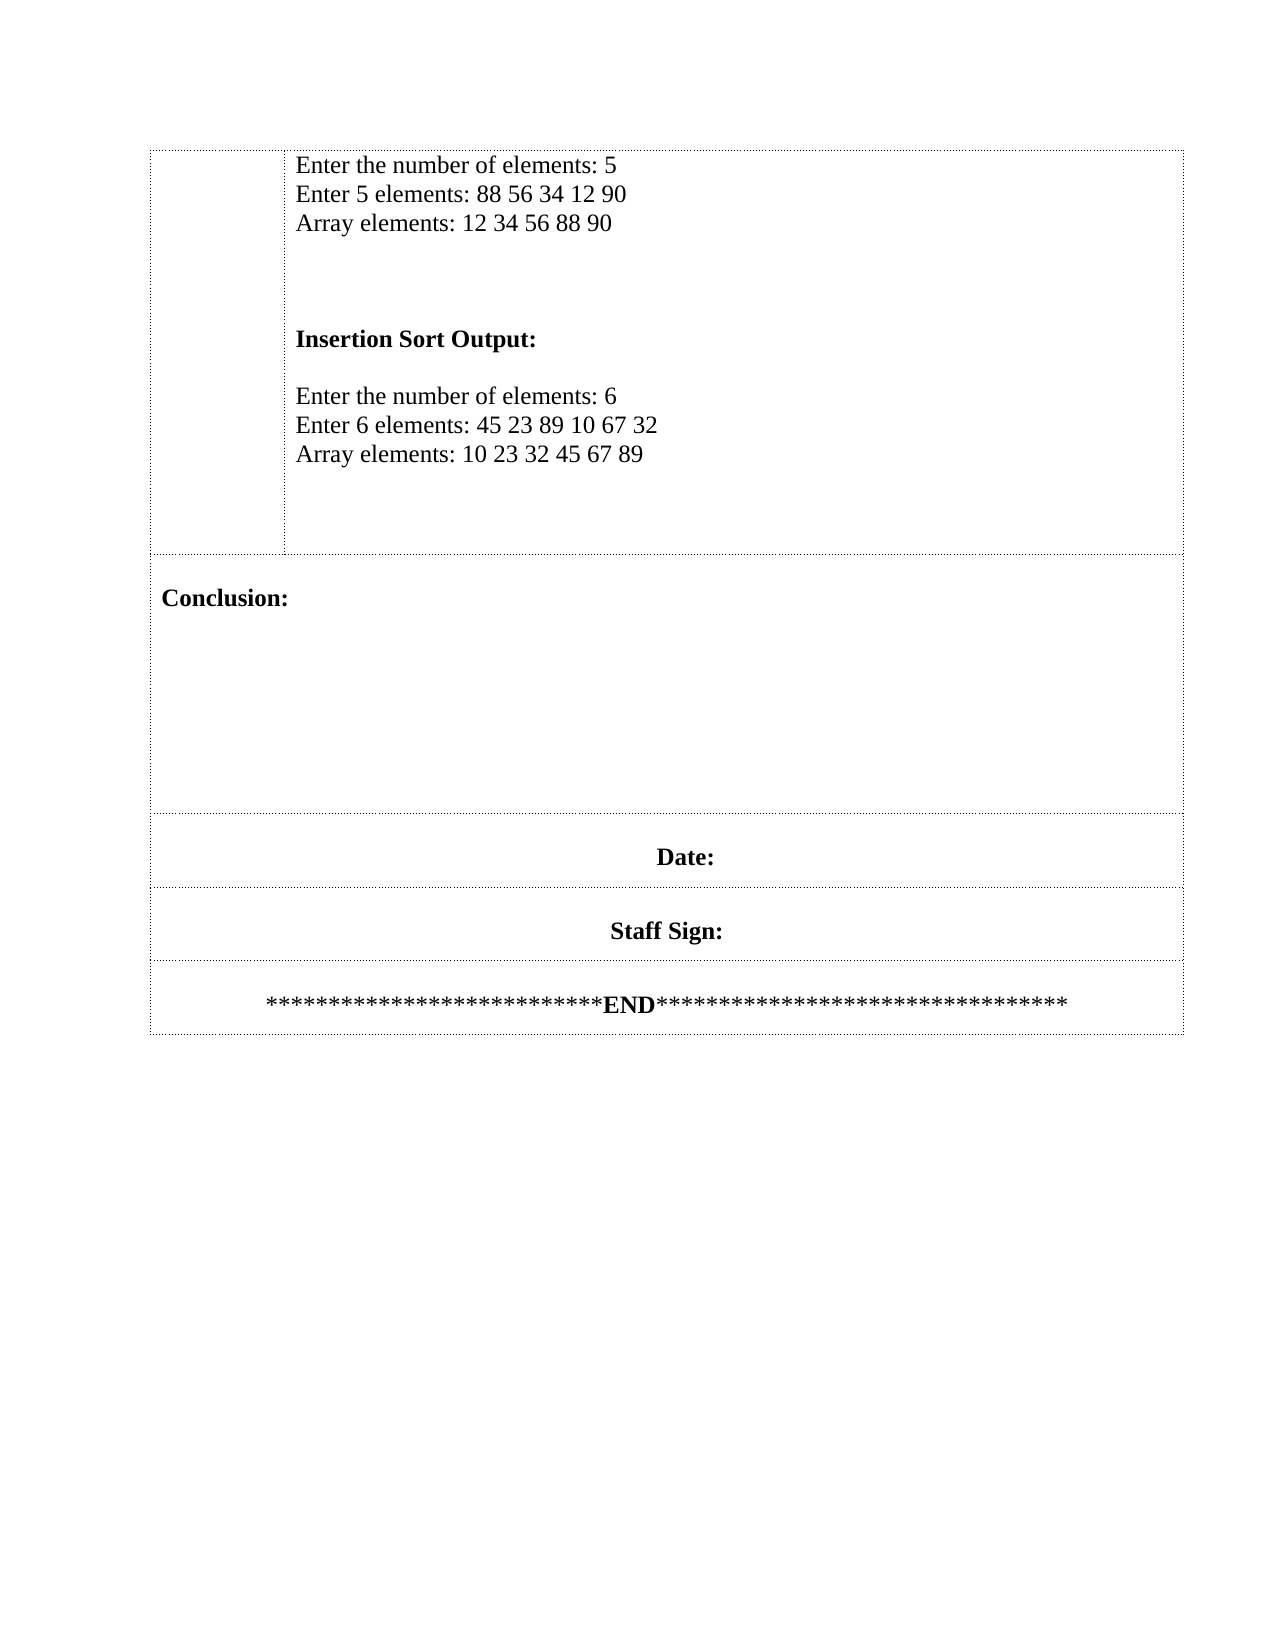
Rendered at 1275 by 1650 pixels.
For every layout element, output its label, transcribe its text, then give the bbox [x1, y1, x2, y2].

table_cell Conclusion: [150, 554, 1183, 813]
table_cell Date: [150, 813, 1183, 887]
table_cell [284, 150, 1183, 554]
table_cell Output: [150, 150, 284, 554]
table_cell ***************************END********************************* [150, 960, 1183, 1034]
table_cell Staff Sign: [150, 887, 1183, 960]
